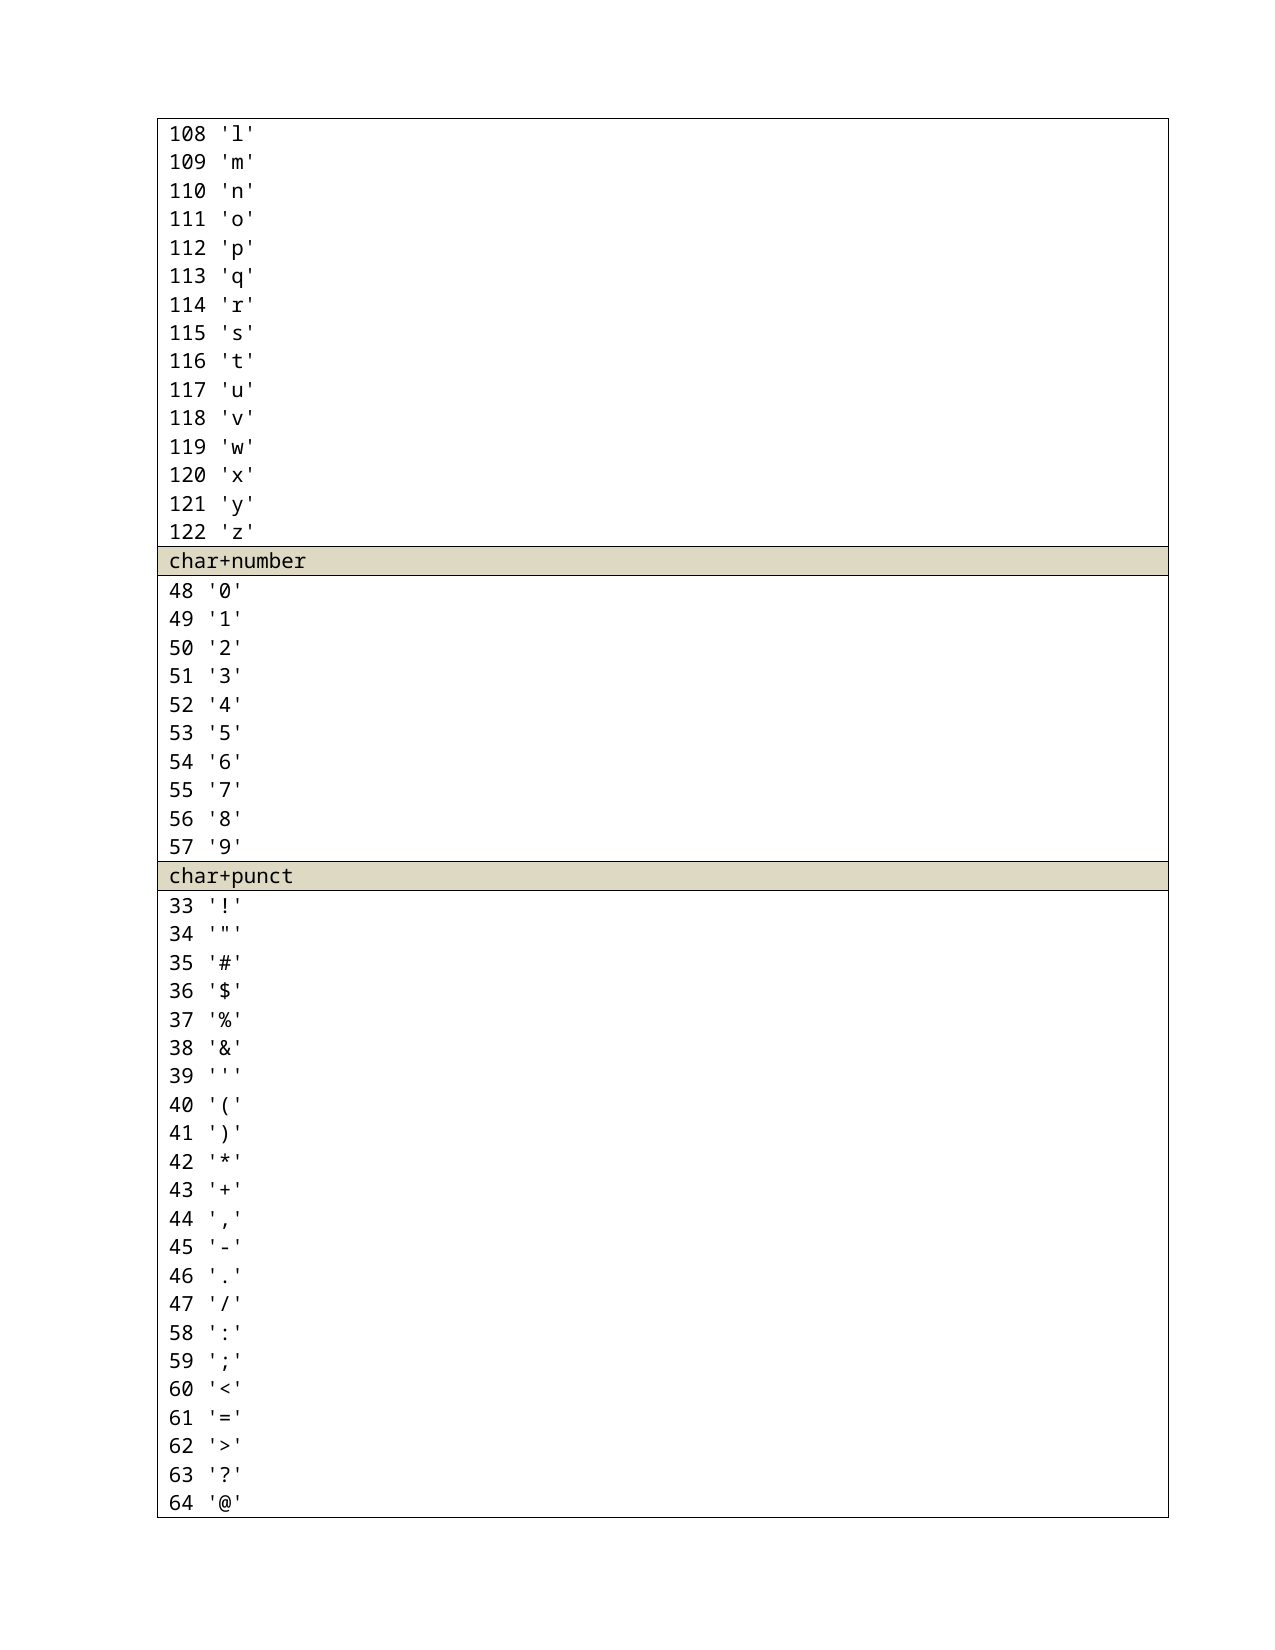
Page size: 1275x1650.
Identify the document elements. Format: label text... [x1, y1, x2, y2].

table_cell char+punct [158, 862, 1168, 890]
table_cell 48 '0' 49 '1' 50 '2' 51 '3' 52 '4' 53 '5' 54 '6' 55 '7' 56 '8' 57 '9' [158, 576, 1168, 861]
table_cell char+number [158, 547, 1168, 575]
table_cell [158, 119, 1168, 546]
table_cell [158, 891, 1168, 1517]
